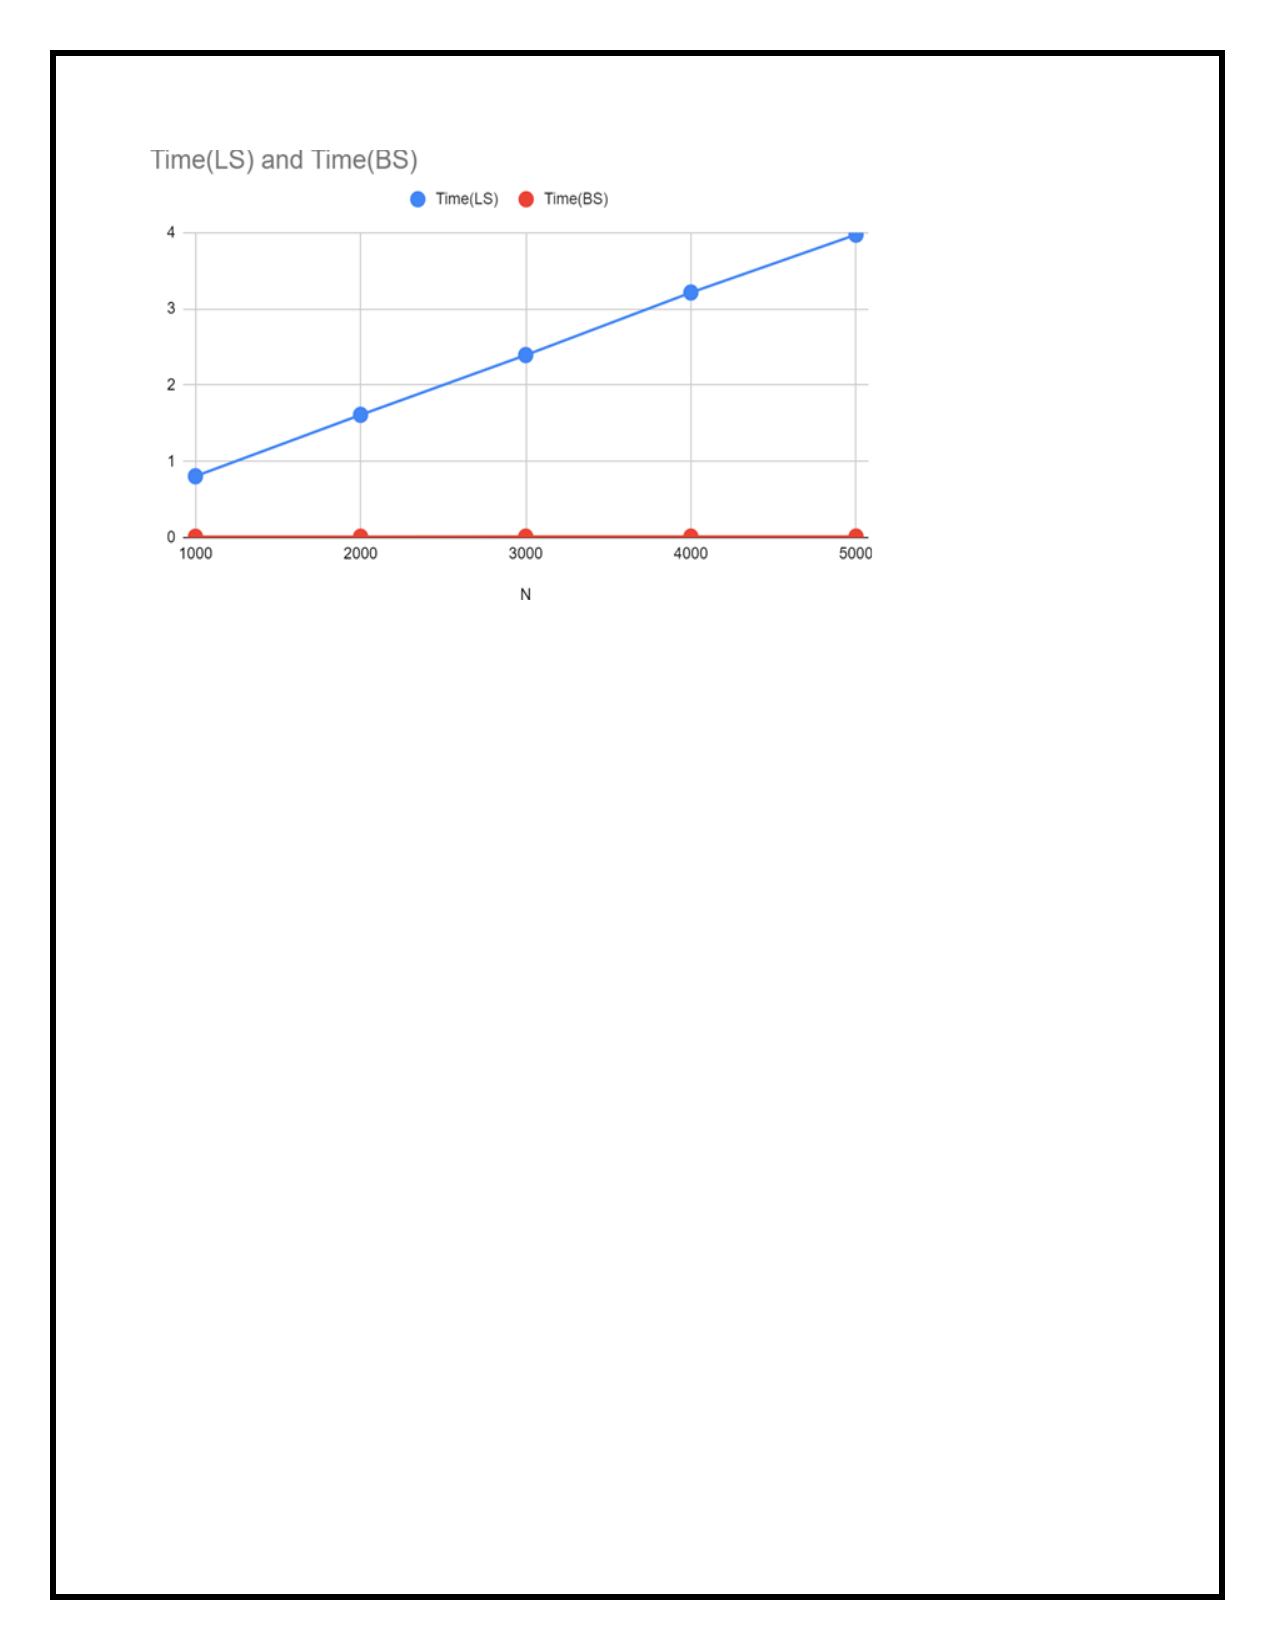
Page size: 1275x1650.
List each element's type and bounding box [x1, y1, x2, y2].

picture [150, 150, 873, 600]
